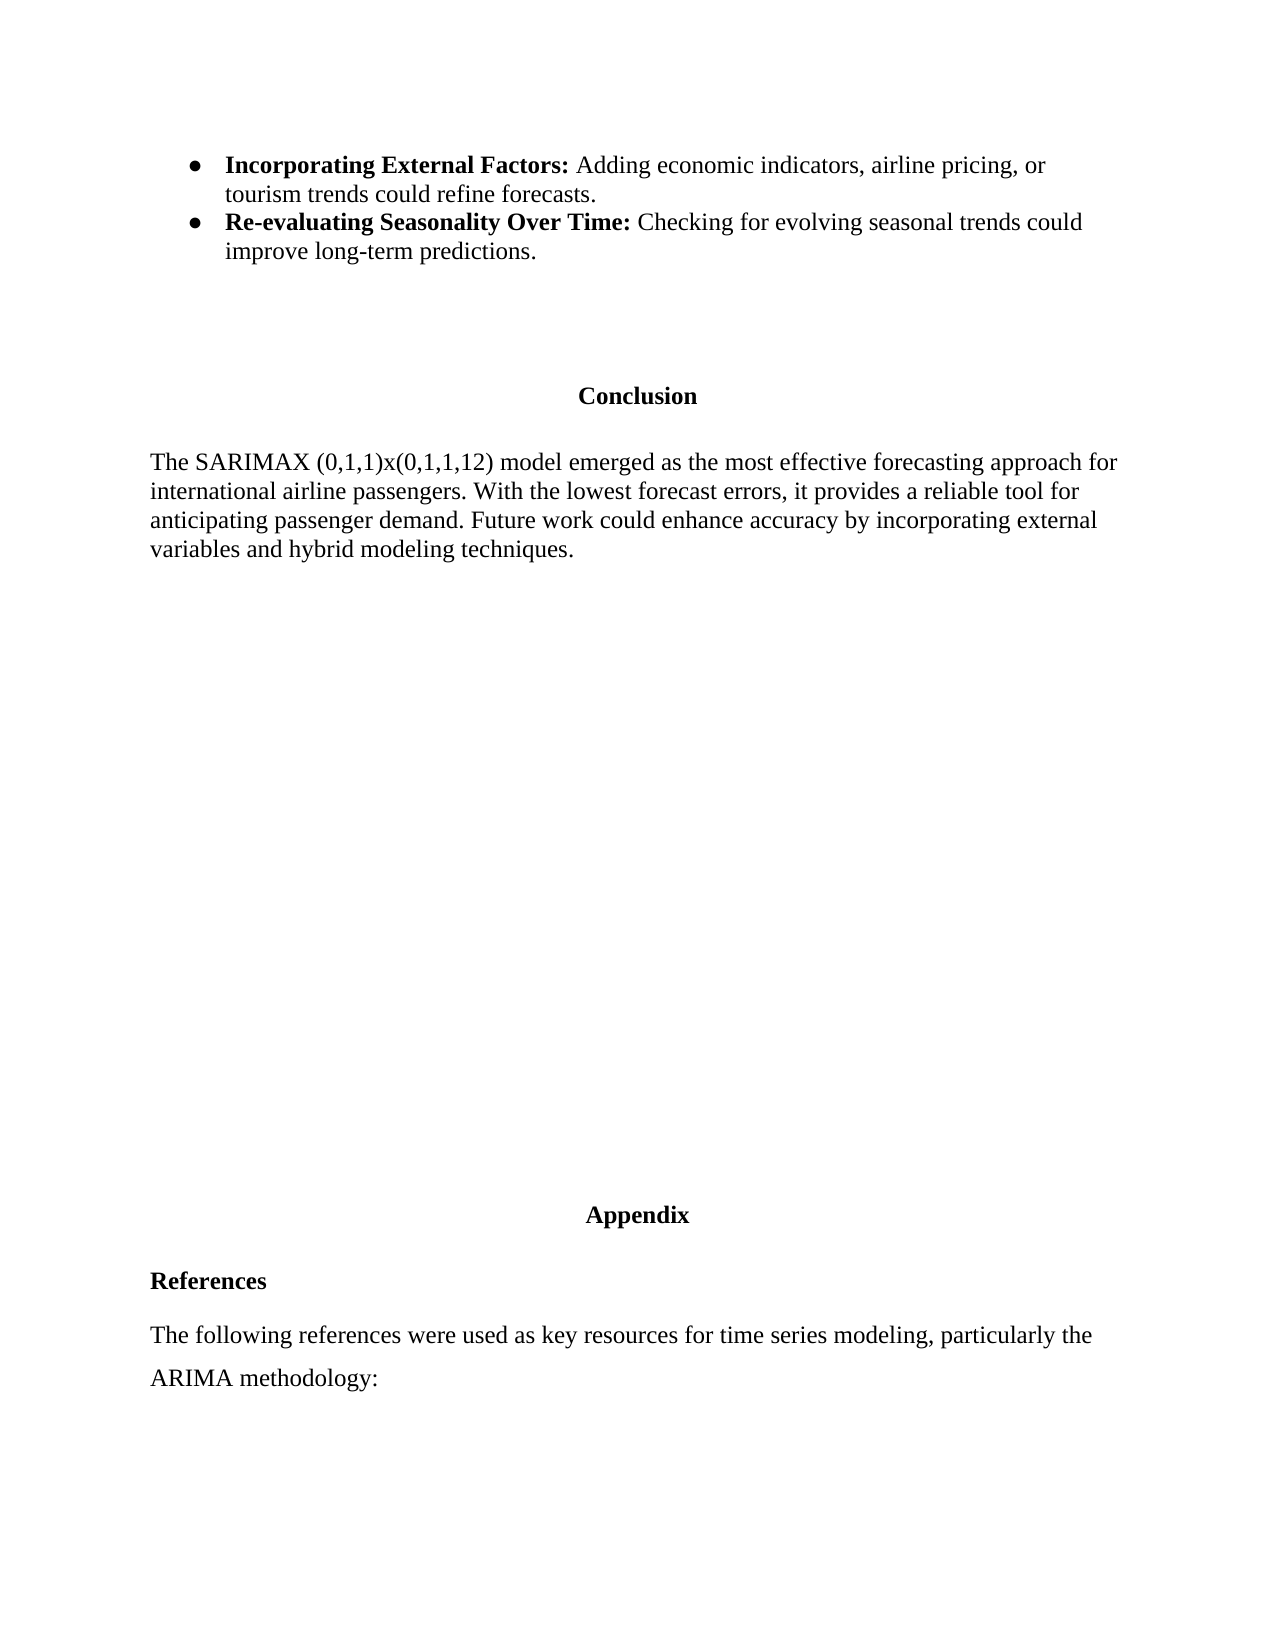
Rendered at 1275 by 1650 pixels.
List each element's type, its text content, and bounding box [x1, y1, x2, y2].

list Incorporating External Factors: Adding economic indicators, airline pricing, or tourism trends could refine forecasts. [187, 150, 1125, 207]
subtitle Conclusion [150, 352, 1125, 418]
subtitle References [150, 1266, 1125, 1295]
text The following references were used as key resources for time series modeling, particularly the ARIMA methodology: [150, 1320, 1125, 1392]
list Re-evaluating Seasonality Over Time: Checking for evolving seasonal trends could improve long-term predictions. [187, 207, 1125, 265]
text The SARIMAX (0,1,1)x(0,1,1,12) model emerged as the most effective forecasting approach for international airline passengers. With the lowest forecast errors, it provides a reliable tool for anticipating passenger demand. Future work could enhance accuracy by incorporating external variables and hybrid modeling techniques. [150, 447, 1125, 562]
subtitle Appendix [150, 1171, 1125, 1237]
